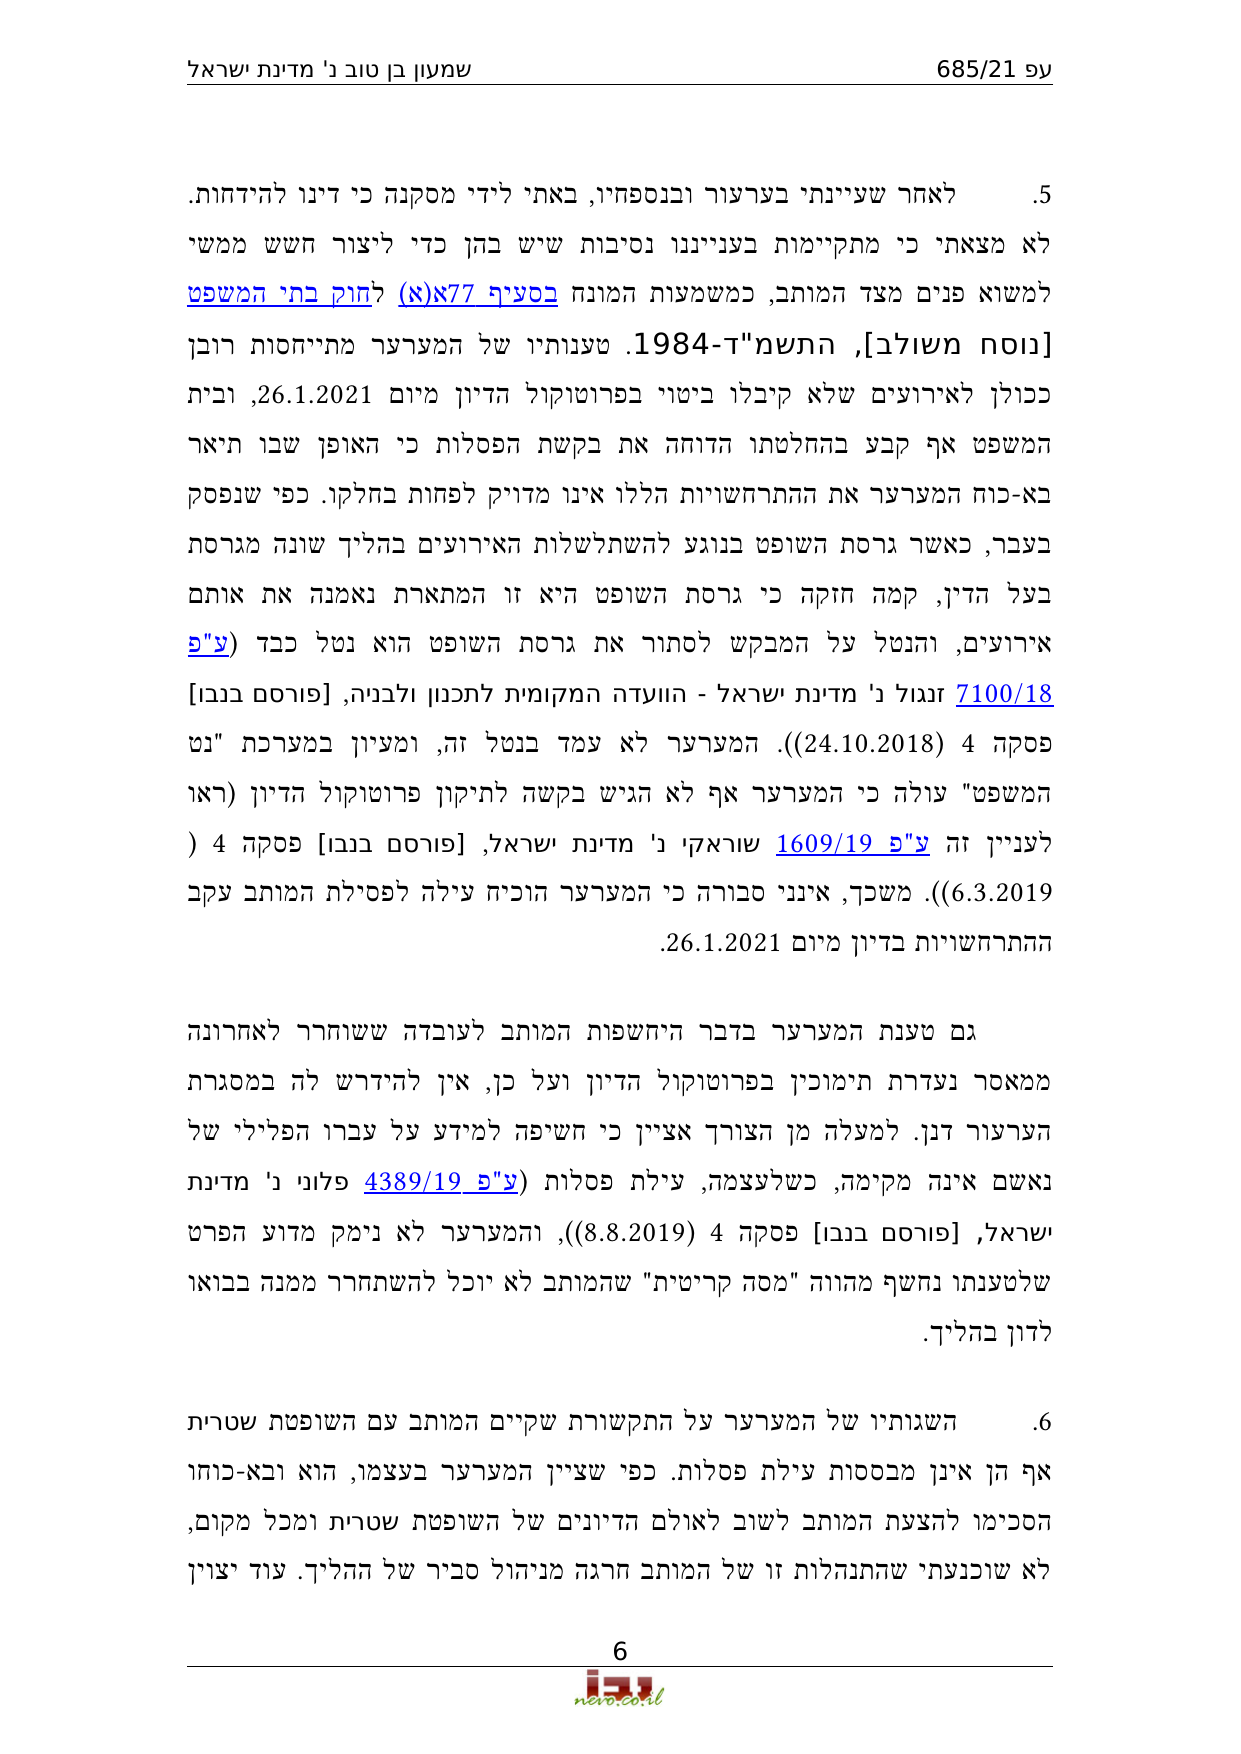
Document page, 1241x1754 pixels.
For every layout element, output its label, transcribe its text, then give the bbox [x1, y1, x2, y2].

picture [574, 1669, 666, 1707]
text גם טענת המערער בדבר היחשפות המותב לעובדה ששוחרר לאחרונה ממאסר נעדרת תימוכין בפרוטוקול הדיון ועל כן, אין להידרש לה במסגרת הערעור דנן. למעלה מן הצורך אציין כי חשיפה למידע על עברו הפלילי של נאשם אינה מקימה, כשלעצמה, עילת פסלות (ע"פ 4389/19 פלוני נ' מדינת ישראל, [פורסם בנבו] פסקה 4 (8.8.2019)), והמערער לא נימק מדוע הפרט שלטענתו נחשף מהווה "מסה קריטית" שהמותב לא יוכל להשתחרר ממנה בבואו לדון בהליך. [187, 1015, 1053, 1348]
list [187, 1404, 1053, 1587]
list לאחר שעיינתי בערעור ובנספחיו, באתי לידי מסקנה כי דינו להידחות. לא מצאתי כי מתקיימות בענייננו נסיבות שיש בהן כדי ליצור חשש ממשי למשוא פנים מצד המותב, כמשמעות המונח בסעיף 77א(א) לחוק בתי המשפט [נוסח משולב], התשמ"ד-1984. טענותיו של המערער מתייחסות רובן ככולן לאירועים שלא קיבלו ביטוי בפרוטוקול הדיון מיום 26.1.2021, ובית המשפט אף קבע בהחלטתו הדוחה את בקשת הפסלות כי האופן שבו תיאר בא-כוח המערער את ההתרחשויות הללו אינו מדויק לפחות בחלקו. כפי שנפסק בעבר, כאשר גרסת השופט בנוגע להשתלשלות האירועים בהליך שונה מגרסת בעל הדין, קמה חזקה כי גרסת השופט היא זו המתארת נאמנה את אותם אירועים, והנטל על המבקש לסתור את גרסת השופט הוא נטל כבד (ע"פ 7100/18 זנגול נ' מדינת ישראל - הוועדה המקומית לתכנון ולבניה, [פורסם בנבו] פסקה 4 (24.10.2018)). המערער לא עמד בנטל זה, ומעיון במערכת "נט המשפט" עולה כי המערער אף לא הגיש בקשה לתיקון פרוטוקול הדיון (ראו לעניין זה ע"פ 1609/19 שוראקי נ' מדינת ישראל, [פורסם בנבו] פסקה 4 (6.3.2019)). משכך, אינני סבורה כי המערער הוכיח עילה לפסילת המותב עקב ההתרחשויות בדיון מיום 26.1.2021. [187, 177, 1053, 959]
